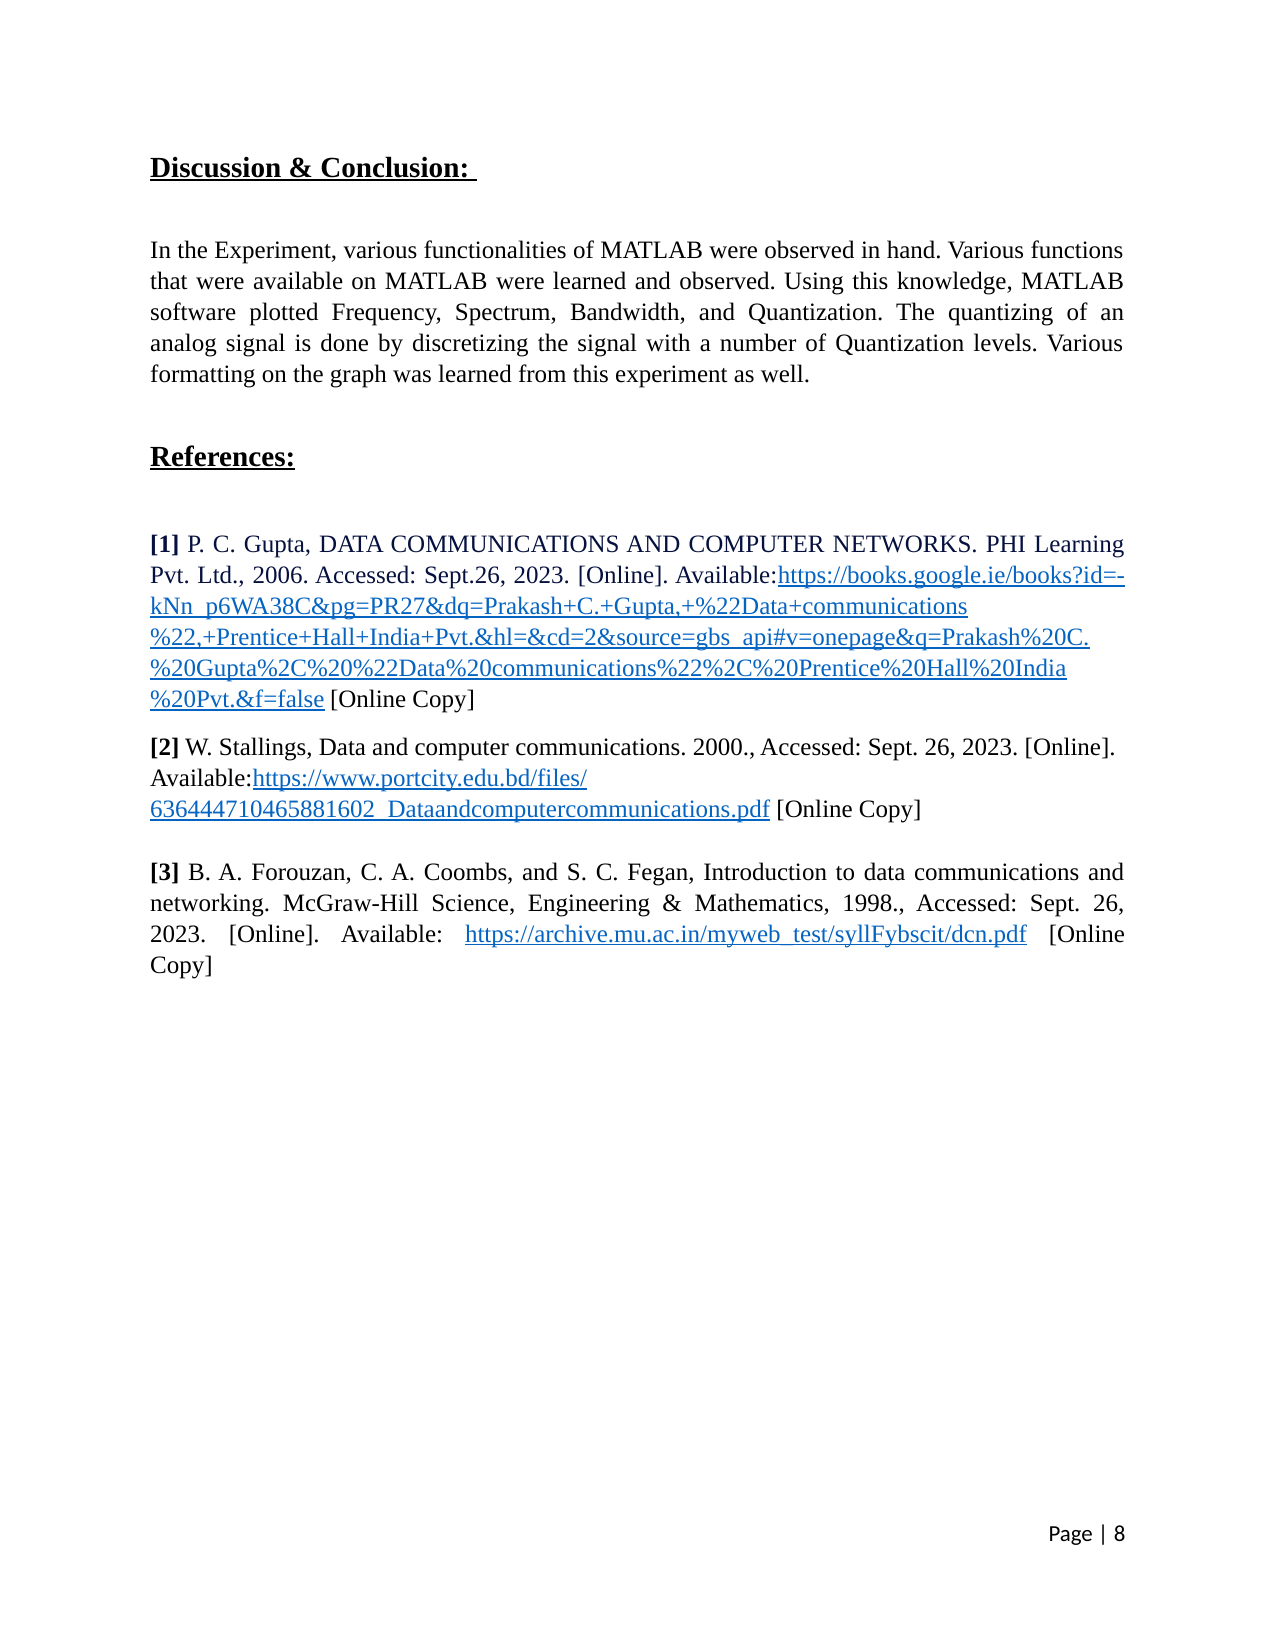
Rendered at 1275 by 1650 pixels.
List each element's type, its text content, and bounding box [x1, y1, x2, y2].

text Discussion & Conclusion: [150, 150, 1125, 183]
text [2] W. Stallings, Data and computer communications. 2000., Accessed: Sept. 26, 2023. [Online]. [150, 732, 1125, 761]
text [1] P. C. Gupta, DATA COMMUNICATIONS AND COMPUTER NETWORKS. PHI Learning Pvt. Ltd., 2006. Accessed: Sept.26, 2023. [Online]. Available:https://books.google.ie/books?id=-kNn_p6WA38C&pg=PR27&dq=Prakash+C.+Gupta,+%22Data+communications%22,+Prentice+Hall+India+Pvt.&hl=&cd=2&source=gbs_api#v=onepage&q=Prakash%20C.%20Gupta%2C%20%22Data%20communications%22%2C%20Prentice%20Hall%20India%20Pvt.&f=false [Online Copy] [150, 529, 1125, 713]
text In the Experiment, various functionalities of MATLAB were observed in hand. Various functions that were available on MATLAB were learned and observed. Using this knowledge, MATLAB software plotted Frequency, Spectrum, Bandwidth, and Quantization. The quantizing of an analog signal is done by discretizing the signal with a number of Quantization levels. Various formatting on the graph was learned from this experiment as well. [150, 235, 1125, 388]
text References: [150, 439, 1125, 473]
text [3] B. A. Forouzan, C. A. Coombs, and S. C. Fegan, Introduction to data communications and networking. McGraw-Hill Science, Engineering & Mathematics, 1998., Accessed: Sept. 26, 2023. [Online]. Available: https://archive.mu.ac.in/myweb_test/syllFybscit/dcn.pdf [Online Copy] [150, 857, 1125, 979]
text Available:https://www.portcity.edu.bd/files/636444710465881602_Dataandcomputercommunications.pdf [Online Copy] [150, 763, 1125, 823]
